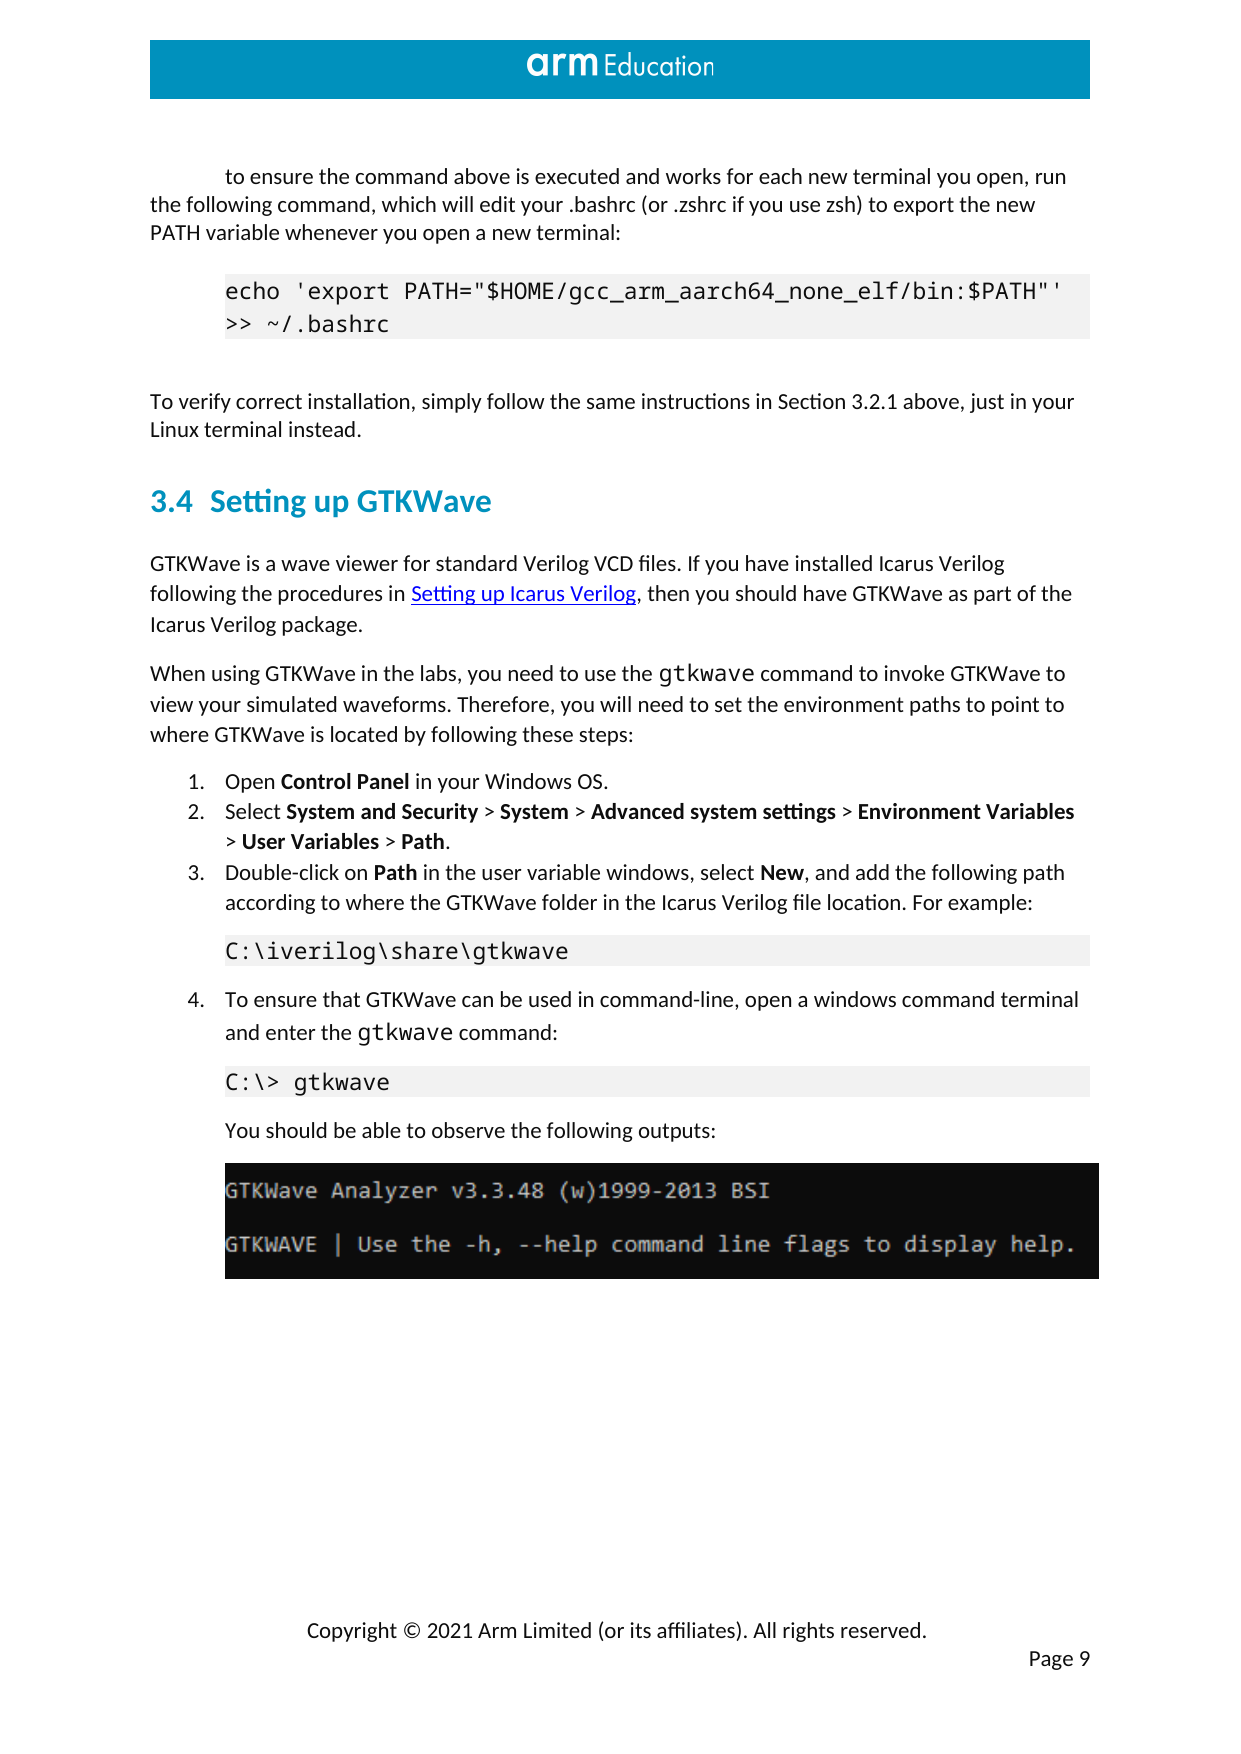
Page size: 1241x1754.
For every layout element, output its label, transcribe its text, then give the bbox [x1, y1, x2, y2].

list Double-click on Path in the user variable windows, select New, and add the following path according to where the GTKWave folder in the Icarus Verilog file location. For example: [187, 858, 1090, 916]
picture [528, 54, 547, 75]
picture [676, 58, 680, 75]
list To ensure that GTKWave can be used in command-line, open a windows command terminal and enter the gtkwave command: [187, 985, 1090, 1047]
text C:\> gtkwave [225, 1066, 1090, 1097]
picture [570, 54, 597, 75]
list Open Control Panel in your Windows OS. [187, 767, 1090, 795]
text When using GTKWave in the labs, you need to use the gtkwave command to invoke GTKWave to view your simulated waveforms. Therefore, you will need to set the environment paths to point to where GTKWave is located by following these steps: [150, 657, 1090, 748]
text GTKWave is a wave viewer for standard Verilog VCD files. If you have installed Icarus Verilog following the procedures in Setting up Icarus Verilog, then you should have GTKWave as part of the Icarus Verilog package. [150, 549, 1090, 638]
text You should be able to observe the following outputs: [225, 1117, 1090, 1144]
picture [225, 1163, 1099, 1279]
text To verify correct installation, simply follow the same instructions in Section 3.2.1 above, just in your Linux terminal instead. [150, 387, 1090, 443]
text C:\iverilog\share\gtkwave [225, 935, 1090, 966]
list Select System and Security > System > Advanced system settings > Environment Variables > User Variables > Path. [187, 797, 1090, 856]
picture [554, 54, 565, 75]
text to ensure the command above is executed and works for each new terminal you open, run the following command, which will edit your .bashrc (or .zshrc if you use zsh) to export the new PATH variable whenever you open a new terminal: [150, 162, 1090, 247]
picture [606, 55, 615, 75]
subtitle Setting up GTKWave [150, 480, 1090, 521]
text echo 'export PATH="$HOME/gcc_arm_aarch64_none_elf/bin:$PATH"' >> ~/.bashrc [225, 274, 1090, 339]
